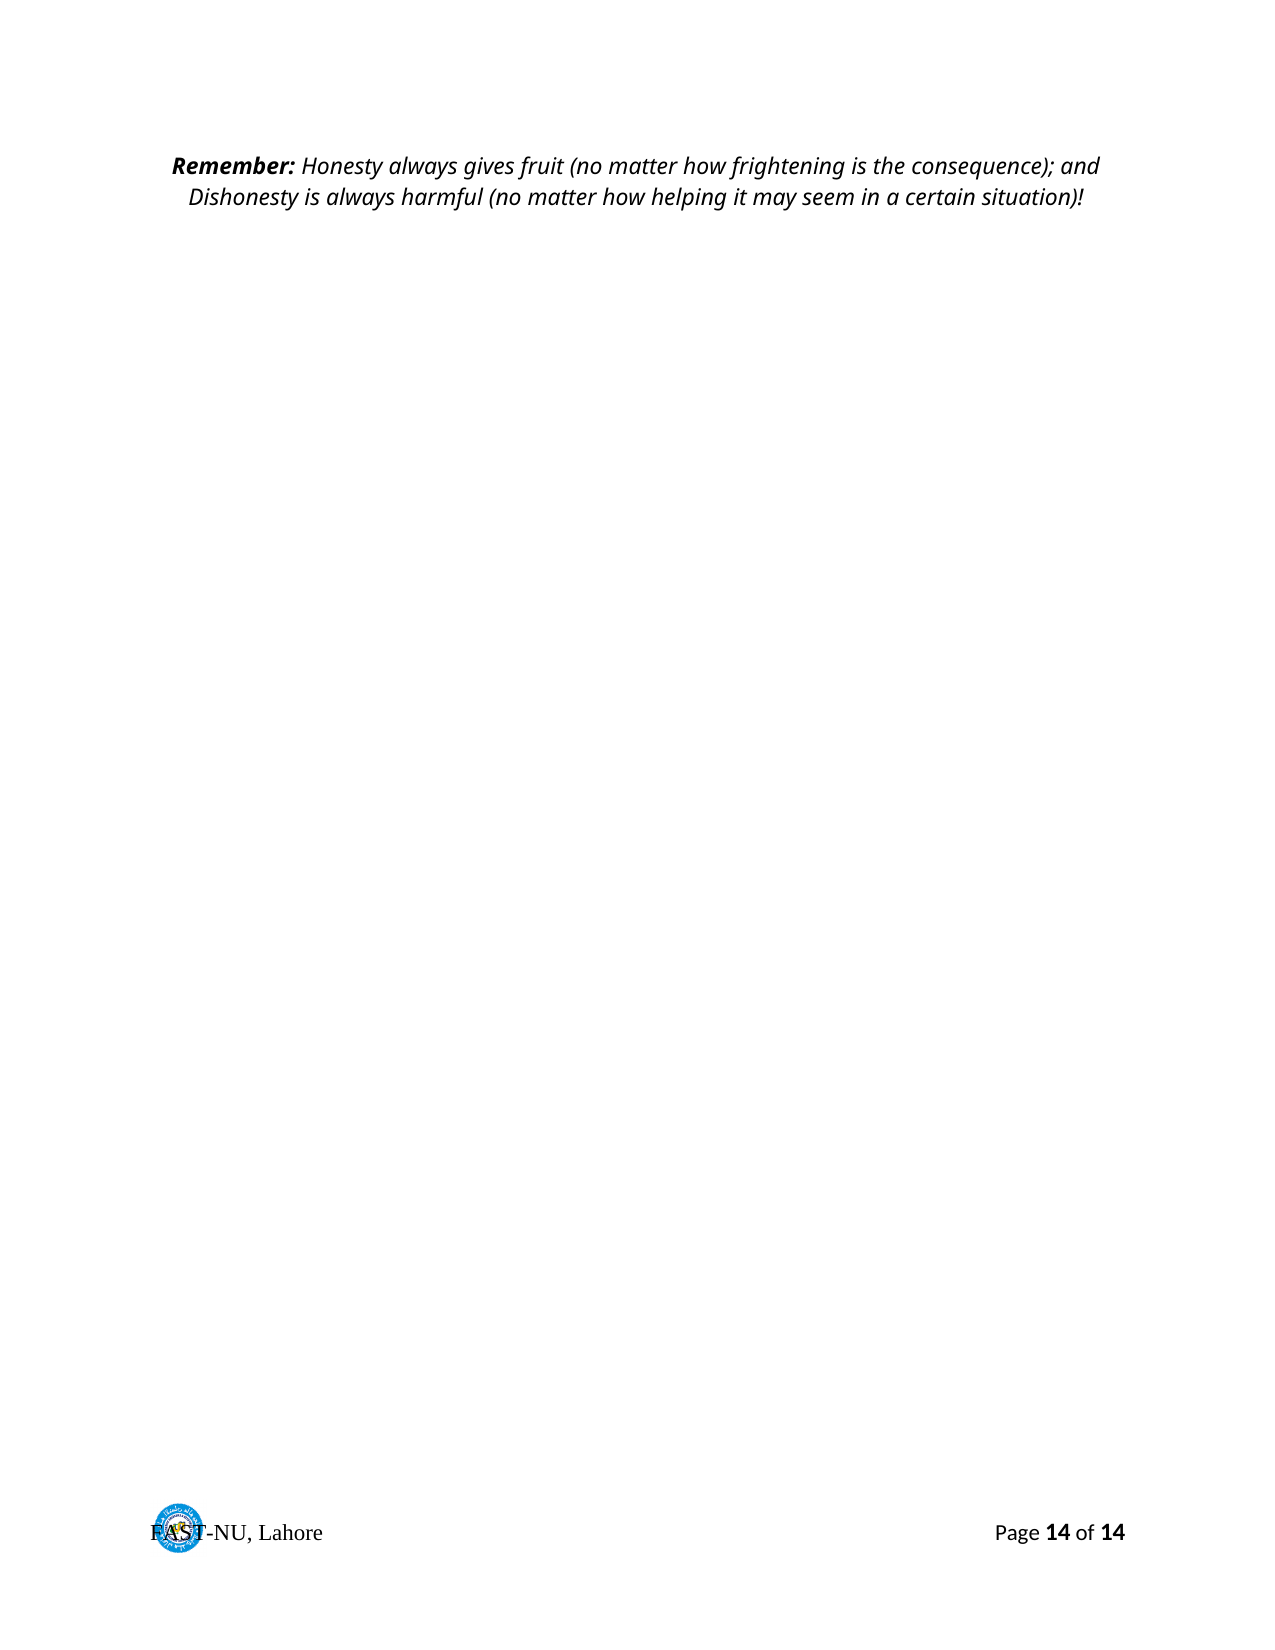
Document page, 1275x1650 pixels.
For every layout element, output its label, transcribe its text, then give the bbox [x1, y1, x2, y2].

picture [150, 1499, 207, 1557]
text Dishonesty is always harmful (no matter how helping it may seem in a certain situation)! [150, 181, 1125, 212]
text Remember: Honesty always gives fruit (no matter how frightening is the consequence); and [150, 150, 1125, 181]
